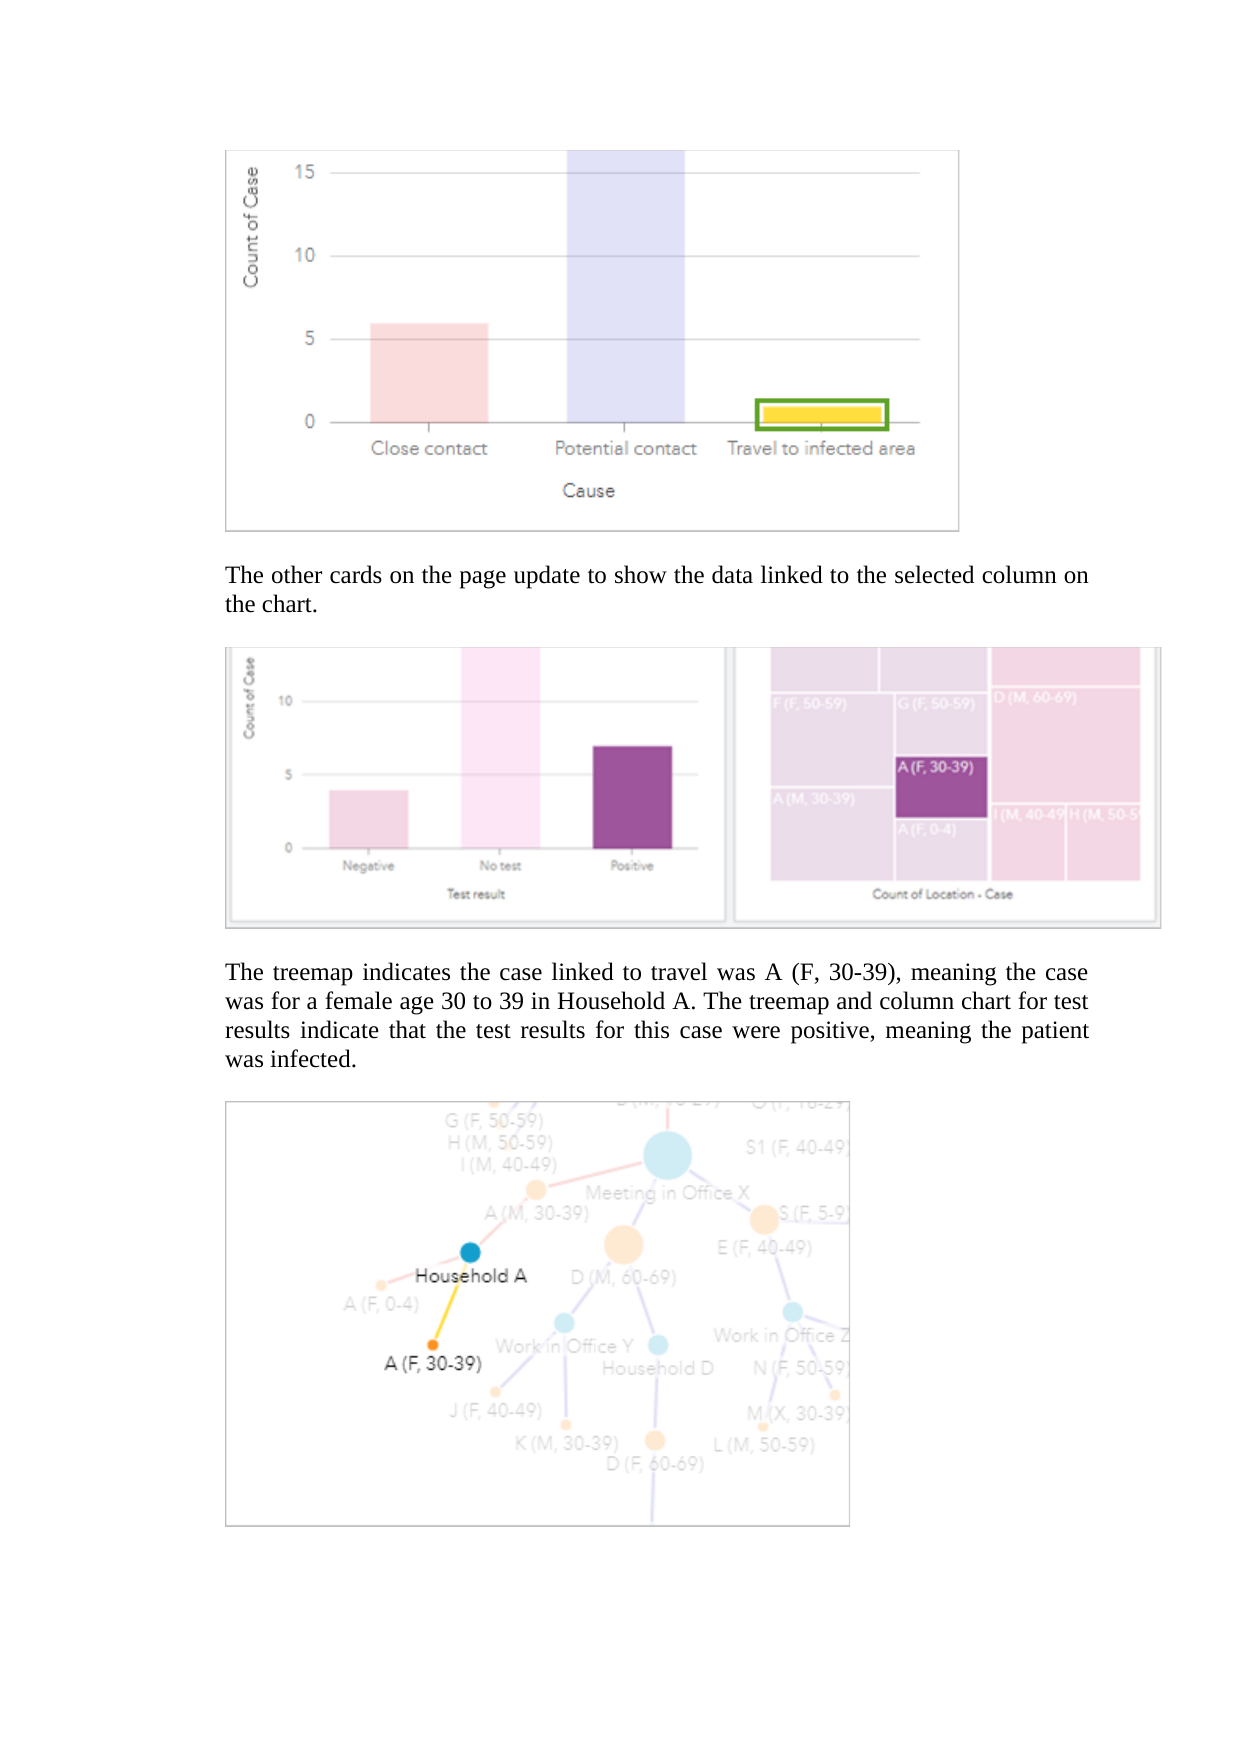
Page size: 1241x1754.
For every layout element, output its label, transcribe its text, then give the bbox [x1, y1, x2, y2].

text The other cards on the page update to show the data linked to the selected column on the chart. [225, 560, 1090, 618]
picture [225, 1101, 851, 1527]
picture [225, 150, 960, 532]
picture [225, 647, 1162, 929]
text The treemap indicates the case linked to travel was A (F, 30-39), meaning the case was for a female age 30 to 39 in Household A. The treemap and column chart for test results indicate that the test results for this case were positive, meaning the patient was infected. [225, 957, 1090, 1072]
